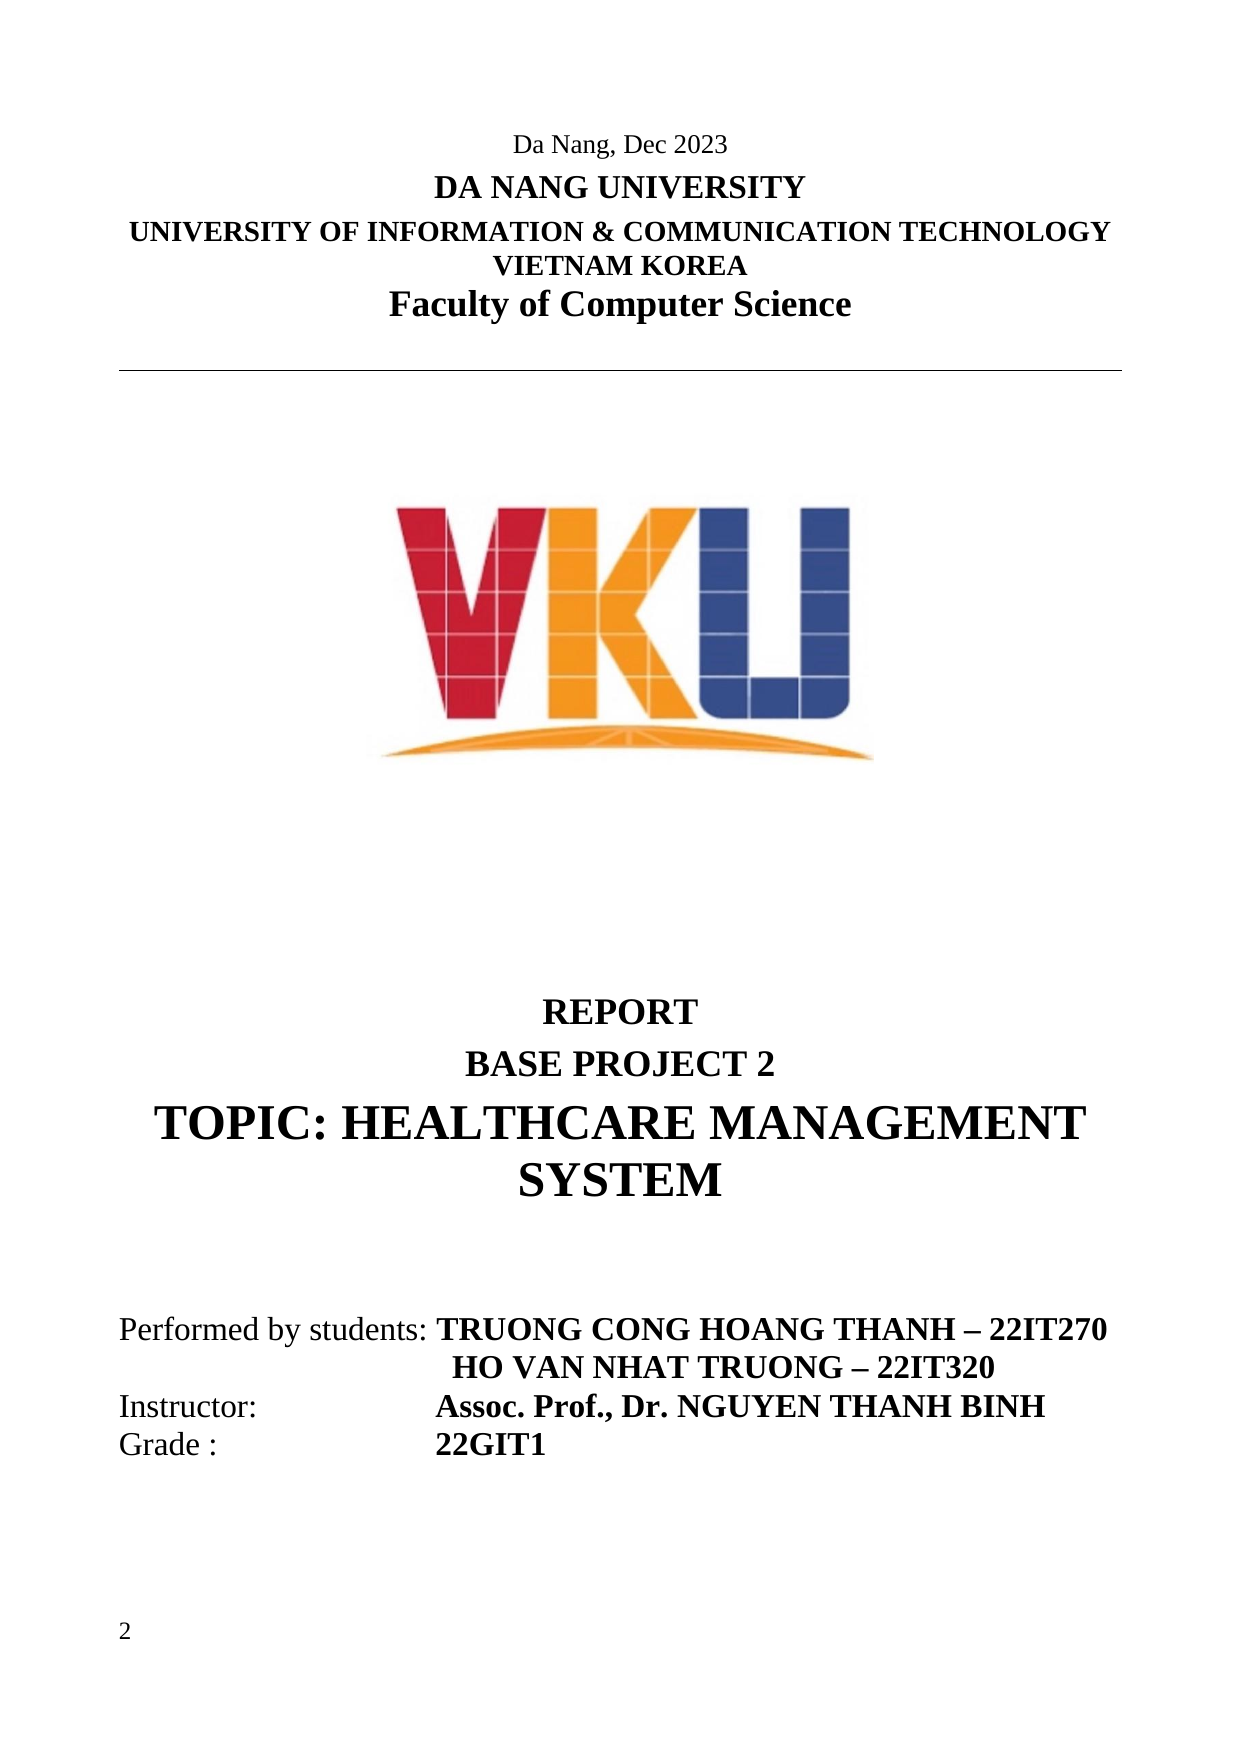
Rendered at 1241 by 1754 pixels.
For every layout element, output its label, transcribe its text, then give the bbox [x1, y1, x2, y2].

text BASE PROJECT 2 [118, 1041, 1122, 1084]
text Da Nang, Dec 2023 [118, 128, 1122, 159]
text Faculty of Computer Science [118, 281, 1122, 324]
text VIETNAM KOREA [118, 248, 1122, 281]
text Instructor: Assoc. Prof., Dr. NGUYEN THANH BINH [118, 1386, 1122, 1424]
text HO VAN NHAT TRUONG – 22IT320 [118, 1348, 1122, 1386]
text UNIVERSITY OF INFORMATION & COMMUNICATION TECHNOLOGY [118, 214, 1122, 248]
text Performed by students: TRUONG CONG HOANG THANH – 22IT270 [118, 1309, 1122, 1348]
text DA NANG UNIVERSITY [118, 168, 1122, 206]
picture [366, 371, 874, 879]
text REPORT [118, 990, 1122, 1033]
text Grade : 22GIT1 [118, 1424, 1122, 1463]
text TOPIC: HEALTHCARE MANAGEMENT SYSTEM [118, 1093, 1122, 1208]
